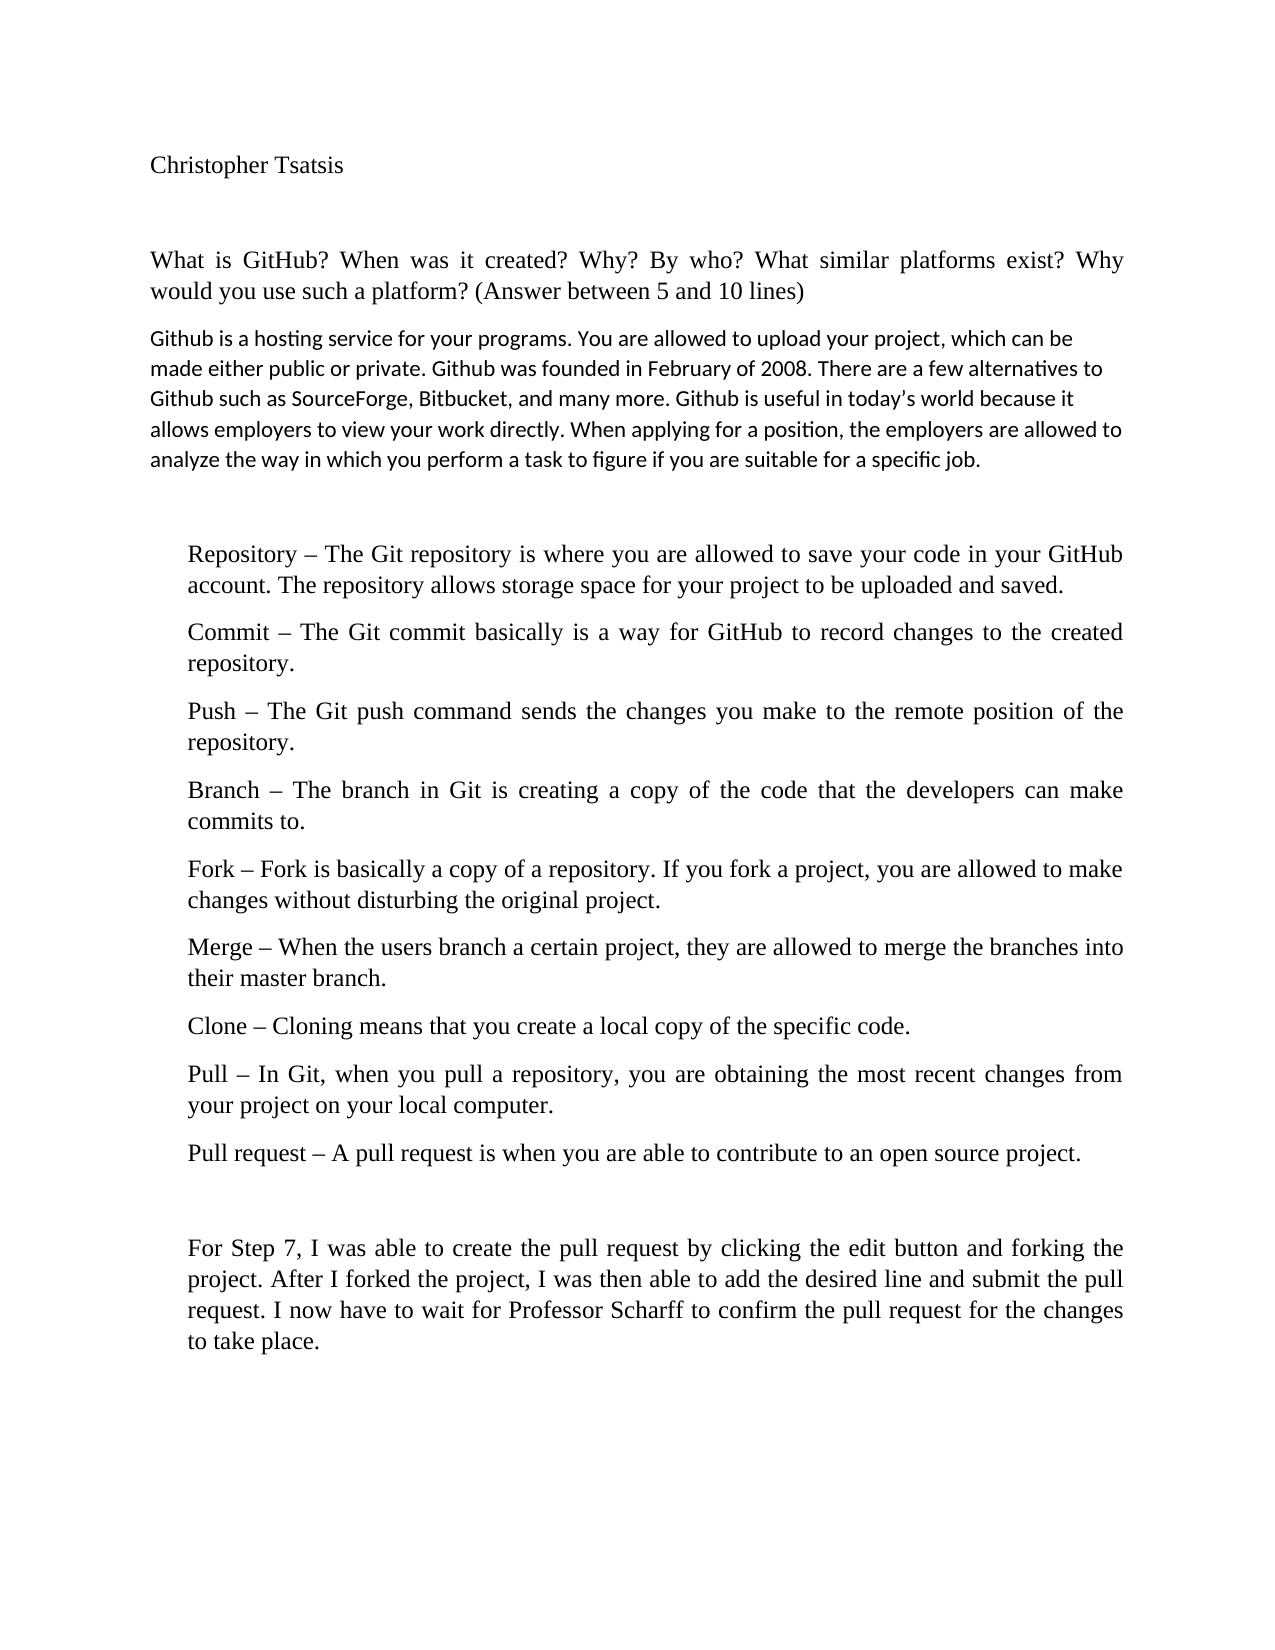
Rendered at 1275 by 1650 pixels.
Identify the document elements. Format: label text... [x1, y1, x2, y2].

text Push – The Git push command sends the changes you make to the remote position of the repository. [187, 696, 1125, 756]
text Christopher Tsatsis [150, 150, 1125, 179]
text Merge – When the users branch a certain project, they are allowed to merge the branches into their master branch. [187, 932, 1125, 992]
text Github is a hosting service for your programs. You are allowed to upload your project, which can be made either public or private. Github was founded in February of 2008. There are a few alternatives to Github such as SourceForge, Bitbucket, and many more. Github is useful in today’s world because it allows employers to view your work directly. When applying for a position, the employers are allowed to analyze the way in which you perform a task to figure if you are suitable for a specific job. [150, 324, 1125, 473]
text Fork – Fork is basically a copy of a repository. If you fork a project, you are allowed to make changes without disturbing the original project. [187, 854, 1125, 913]
text Pull – In Git, when you pull a repository, you are obtaining the most recent changes from your project on your local computer. [187, 1059, 1125, 1119]
text Pull request – A pull request is when you are able to contribute to an open source project. [187, 1138, 1125, 1166]
text Branch – The branch in Git is creating a copy of the code that the developers can make commits to. [187, 775, 1125, 835]
text Repository – The Git repository is where you are allowed to save your code in your GitHub account. The repository allows storage space for your project to be uploaded and saved. [187, 539, 1125, 598]
text Clone – Cloning means that you create a local copy of the specific code. [187, 1011, 1125, 1040]
text Commit – The Git commit basically is a way for GitHub to record changes to the created repository. [187, 617, 1125, 677]
text What is GitHub? When was it created? Why? By who? What similar platforms exist? Why would you use such a platform? (Answer between 5 and 10 lines) [150, 245, 1125, 305]
text For Step 7, I was able to create the pull request by clicking the edit button and forking the project. After I forked the project, I was then able to add the desired line and submit the pull request. I now have to wait for Professor Scharff to confirm the pull request for the changes to take place. [187, 1233, 1125, 1355]
